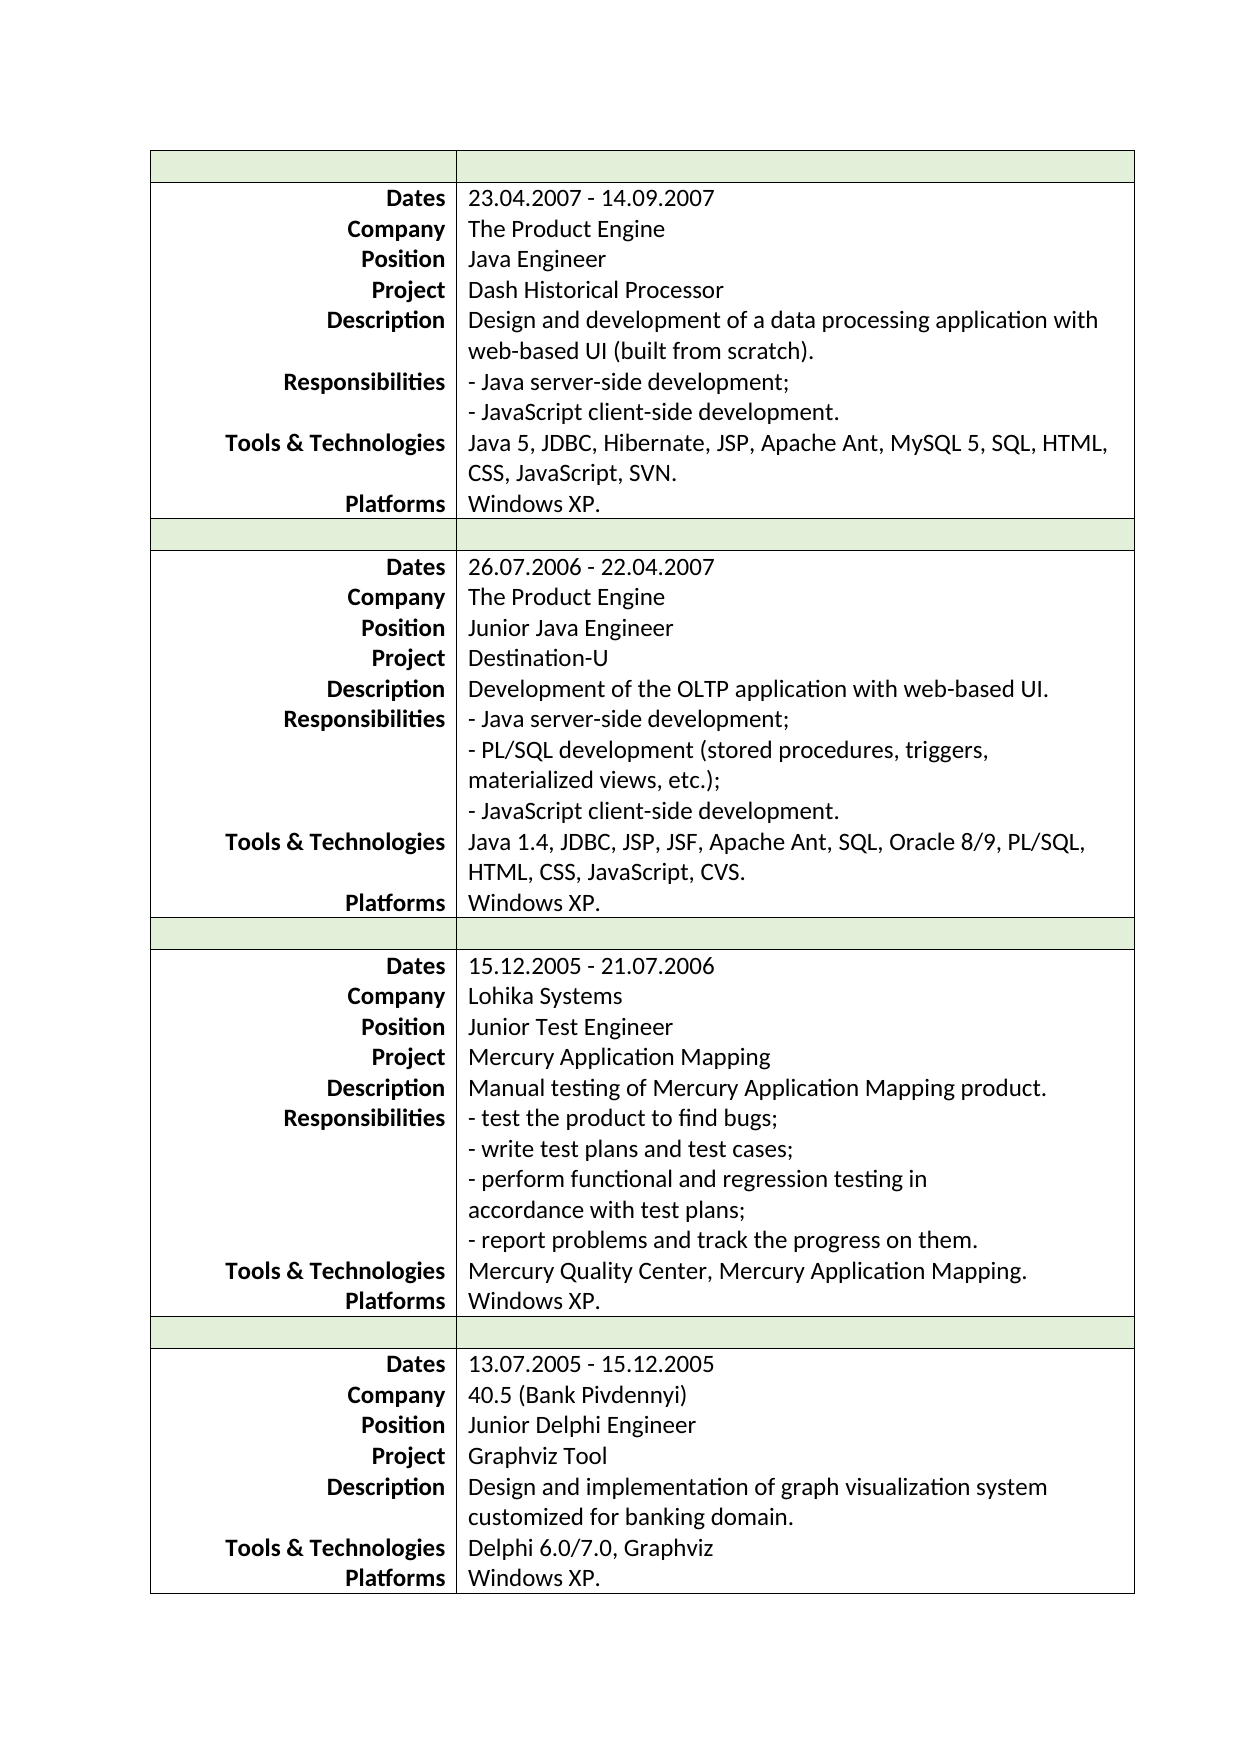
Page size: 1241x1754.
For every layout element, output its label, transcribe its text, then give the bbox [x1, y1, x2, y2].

table_cell 15.12.2005 - 21.07.2006 [457, 950, 1134, 980]
table_cell Windows XP. [457, 488, 1134, 518]
table_cell Platforms [151, 488, 456, 518]
table_cell Position [151, 1410, 456, 1440]
table_cell [457, 1317, 1134, 1348]
table_cell Tools & Technologies [151, 1255, 456, 1286]
table_cell [151, 519, 456, 550]
table_cell Project [151, 1440, 456, 1471]
table_cell Development of the OLTP application with web-based UI. [457, 673, 1134, 703]
table_cell Project [151, 274, 456, 305]
table_cell [151, 151, 456, 182]
table_cell The Product Engine [457, 581, 1134, 612]
table_cell - Java server-side development; - PL/SQL development (stored procedures, triggers, materialized views, etc.); - JavaScript client-side development. [457, 704, 1134, 826]
table_cell Platforms [151, 887, 456, 917]
table_cell [151, 918, 456, 949]
table_cell Description [151, 305, 456, 366]
table_cell Description [151, 1072, 456, 1102]
table_cell Delphi 6.0/7.0, Graphviz [457, 1532, 1134, 1562]
table_cell 40.5 (Bank Pivdennyi) [457, 1379, 1134, 1410]
table_cell Junior Delphi Engineer [457, 1410, 1134, 1440]
table_cell Junior Java Engineer [457, 612, 1134, 642]
table_cell Windows XP. [457, 1562, 1134, 1593]
table_cell The Product Engine [457, 213, 1134, 244]
table_cell Platforms [151, 1562, 456, 1593]
table_cell Mercury Quality Center, Mercury Application Mapping. [457, 1255, 1134, 1286]
table_cell Position [151, 244, 456, 274]
table_cell [151, 1317, 456, 1348]
table_cell Tools & Technologies [151, 826, 456, 887]
table_cell - test the product to find bugs; - write test plans and test cases; - perform functional and regression testing in accordance with test plans; - report problems and track the progress on them. [457, 1103, 1134, 1255]
table_cell [457, 151, 1134, 182]
table_cell Company [151, 213, 456, 244]
table_cell Project [151, 643, 456, 673]
table_cell Company [151, 581, 456, 612]
table_cell Dates [151, 183, 456, 213]
table_cell Responsibilities [151, 704, 456, 826]
table_cell Responsibilities [151, 366, 456, 427]
table_cell Mercury Application Mapping [457, 1041, 1134, 1072]
table_cell Windows XP. [457, 1286, 1134, 1316]
table_cell Description [151, 1471, 456, 1532]
table_cell - Java server-side development; - JavaScript client-side development. [457, 366, 1134, 427]
table_cell Dates [151, 950, 456, 980]
table_cell Tools & Technologies [151, 427, 456, 488]
table_cell Tools & Technologies [151, 1532, 456, 1562]
table_cell Position [151, 1011, 456, 1041]
table_cell Dash Historical Processor [457, 274, 1134, 305]
table_cell Project [151, 1041, 456, 1072]
table_cell [457, 519, 1134, 550]
table_cell 23.04.2007 - 14.09.2007 [457, 183, 1134, 213]
table_cell Responsibilities [151, 1103, 456, 1255]
table_cell Dates [151, 1349, 456, 1379]
table_cell Java 1.4, JDBC, JSP, JSF, Apache Ant, SQL, Oracle 8/9, PL/SQL, HTML, CSS, JavaScript, CVS. [457, 826, 1134, 887]
table_cell Description [151, 673, 456, 703]
table_cell Junior Test Engineer [457, 1011, 1134, 1041]
table_cell [457, 918, 1134, 949]
table_cell Java Engineer [457, 244, 1134, 274]
table_cell Windows XP. [457, 887, 1134, 917]
table_cell 13.07.2005 - 15.12.2005 [457, 1349, 1134, 1379]
table_cell Dates [151, 551, 456, 581]
table_cell Design and implementation of graph visualization system customized for banking domain. [457, 1471, 1134, 1532]
table_cell Graphviz Tool [457, 1440, 1134, 1471]
table_cell 26.07.2006 - 22.04.2007 [457, 551, 1134, 581]
table_cell Platforms [151, 1286, 456, 1316]
table_cell Design and development of a data processing application with web-based UI (built from scratch). [457, 305, 1134, 366]
table_cell Company [151, 980, 456, 1011]
table_cell Company [151, 1379, 456, 1410]
table_cell Destination-U [457, 643, 1134, 673]
table_cell Java 5, JDBC, Hibernate, JSP, Apache Ant, MySQL 5, SQL, HTML, CSS, JavaScript, SVN. [457, 427, 1134, 488]
table_cell Lohika Systems [457, 980, 1134, 1011]
table_cell Manual testing of Mercury Application Mapping product. [457, 1072, 1134, 1102]
table_cell Position [151, 612, 456, 642]
